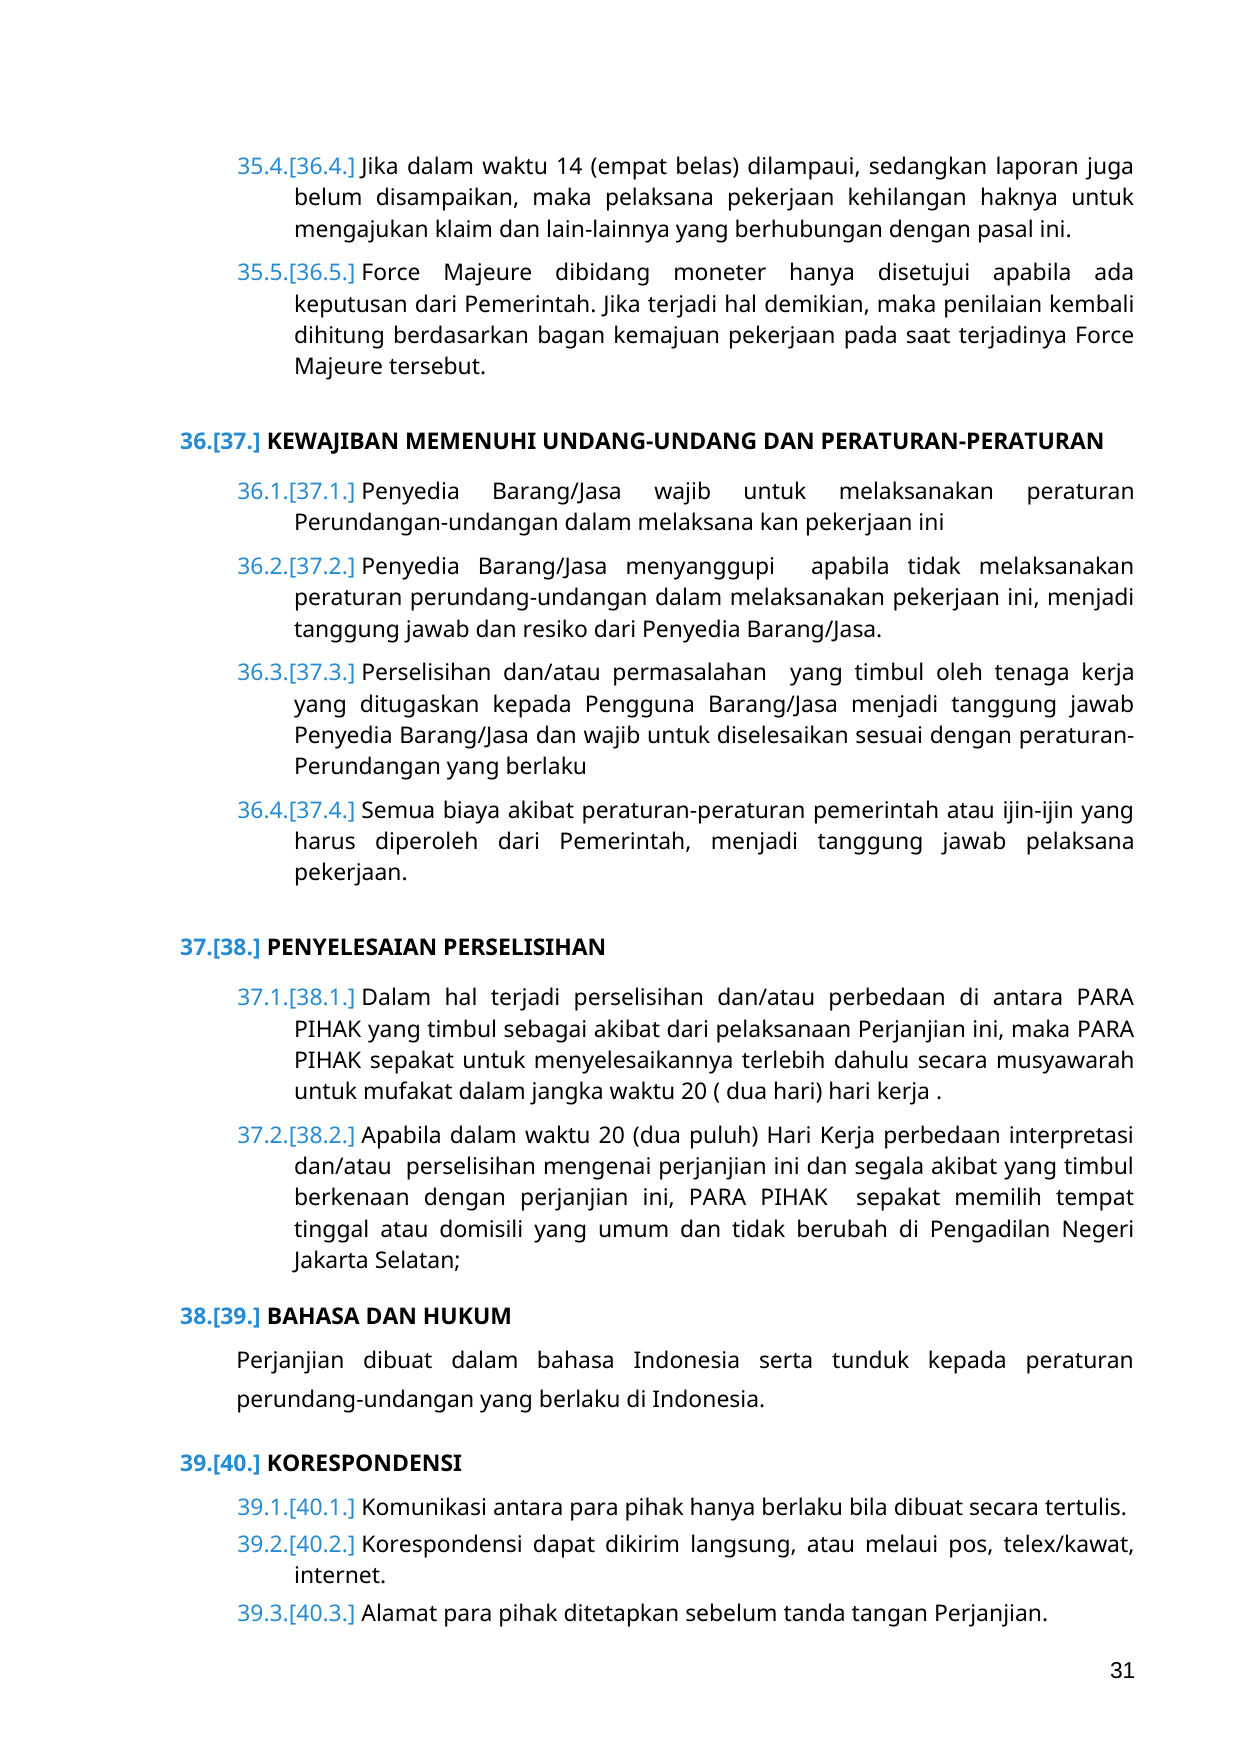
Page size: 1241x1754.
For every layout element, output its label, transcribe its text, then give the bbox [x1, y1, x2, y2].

list BAHASA DAN HUKUM [180, 1300, 1135, 1331]
list Penyedia Barang/Jasa wajib untuk melaksanakan peraturan Perundangan-undangan dalam melaksana kan pekerjaan ini [237, 475, 1135, 537]
list Alamat para pihak ditetapkan sebelum tanda tangan Perjanjian. [237, 1597, 1135, 1628]
list Jika dalam waktu 14 (empat belas) dilampaui, sedangkan laporan juga belum disampaikan, maka pelaksana pekerjaan kehilangan haknya untuk mengajukan klaim dan lain-lainnya yang berhubungan dengan pasal ini. [237, 150, 1135, 244]
list Komunikasi antara para pihak hanya berlaku bila dibuat secara tertulis. [237, 1491, 1135, 1522]
list PENYELESAIAN PERSELISIHAN [180, 931, 1135, 962]
list KORESPONDENSI [180, 1447, 1135, 1478]
list Penyedia Barang/Jasa menyanggupi apabila tidak melaksanakan peraturan perundang-undangan dalam melaksanakan pekerjaan ini, menjadi tanggung jawab dan resiko dari Penyedia Barang/Jasa. [237, 550, 1135, 644]
text Perjanjian dibuat dalam bahasa Indonesia serta tunduk kepada peraturan perundang-undangan yang berlaku di Indonesia. [236, 1344, 1135, 1414]
list KEWAJIBAN MEMENUHI UNDANG-UNDANG DAN PERATURAN-PERATURAN [180, 425, 1135, 456]
list Korespondensi dapat dikirim langsung, atau melaui pos, telex/kawat, internet. [237, 1528, 1135, 1591]
list Apabila dalam waktu 20 (dua puluh) Hari Kerja perbedaan interpretasi dan/atau perselisihan mengenai perjanjian ini dan segala akibat yang timbul berkenaan dengan perjanjian ini, PARA PIHAK sepakat memilih tempat tinggal atau domisili yang umum dan tidak berubah di Pengadilan Negeri Jakarta Selatan; [237, 1119, 1135, 1275]
list Dalam hal terjadi perselisihan dan/atau perbedaan di antara PARA PIHAK yang timbul sebagai akibat dari pelaksanaan Perjanjian ini, maka PARA PIHAK sepakat untuk menyelesaikannya terlebih dahulu secara musyawarah untuk mufakat dalam jangka waktu 20 ( dua hari) hari kerja . [237, 981, 1135, 1106]
list Force Majeure dibidang moneter hanya disetujui apabila ada keputusan dari Pemerintah. Jika terjadi hal demikian, maka penilaian kembali dihitung berdasarkan bagan kemajuan pekerjaan pada saat terjadinya Force Majeure tersebut. [237, 256, 1135, 381]
list Semua biaya akibat peraturan-peraturan pemerintah atau ijin-ijin yang harus diperoleh dari Pemerintah, menjadi tanggung jawab pelaksana pekerjaan. [237, 794, 1135, 887]
list Perselisihan dan/atau permasalahan yang timbul oleh tenaga kerja yang ditugaskan kepada Pengguna Barang/Jasa menjadi tanggung jawab Penyedia Barang/Jasa dan wajib untuk diselesaikan sesuai dengan peraturan-Perundangan yang berlaku [237, 656, 1135, 781]
